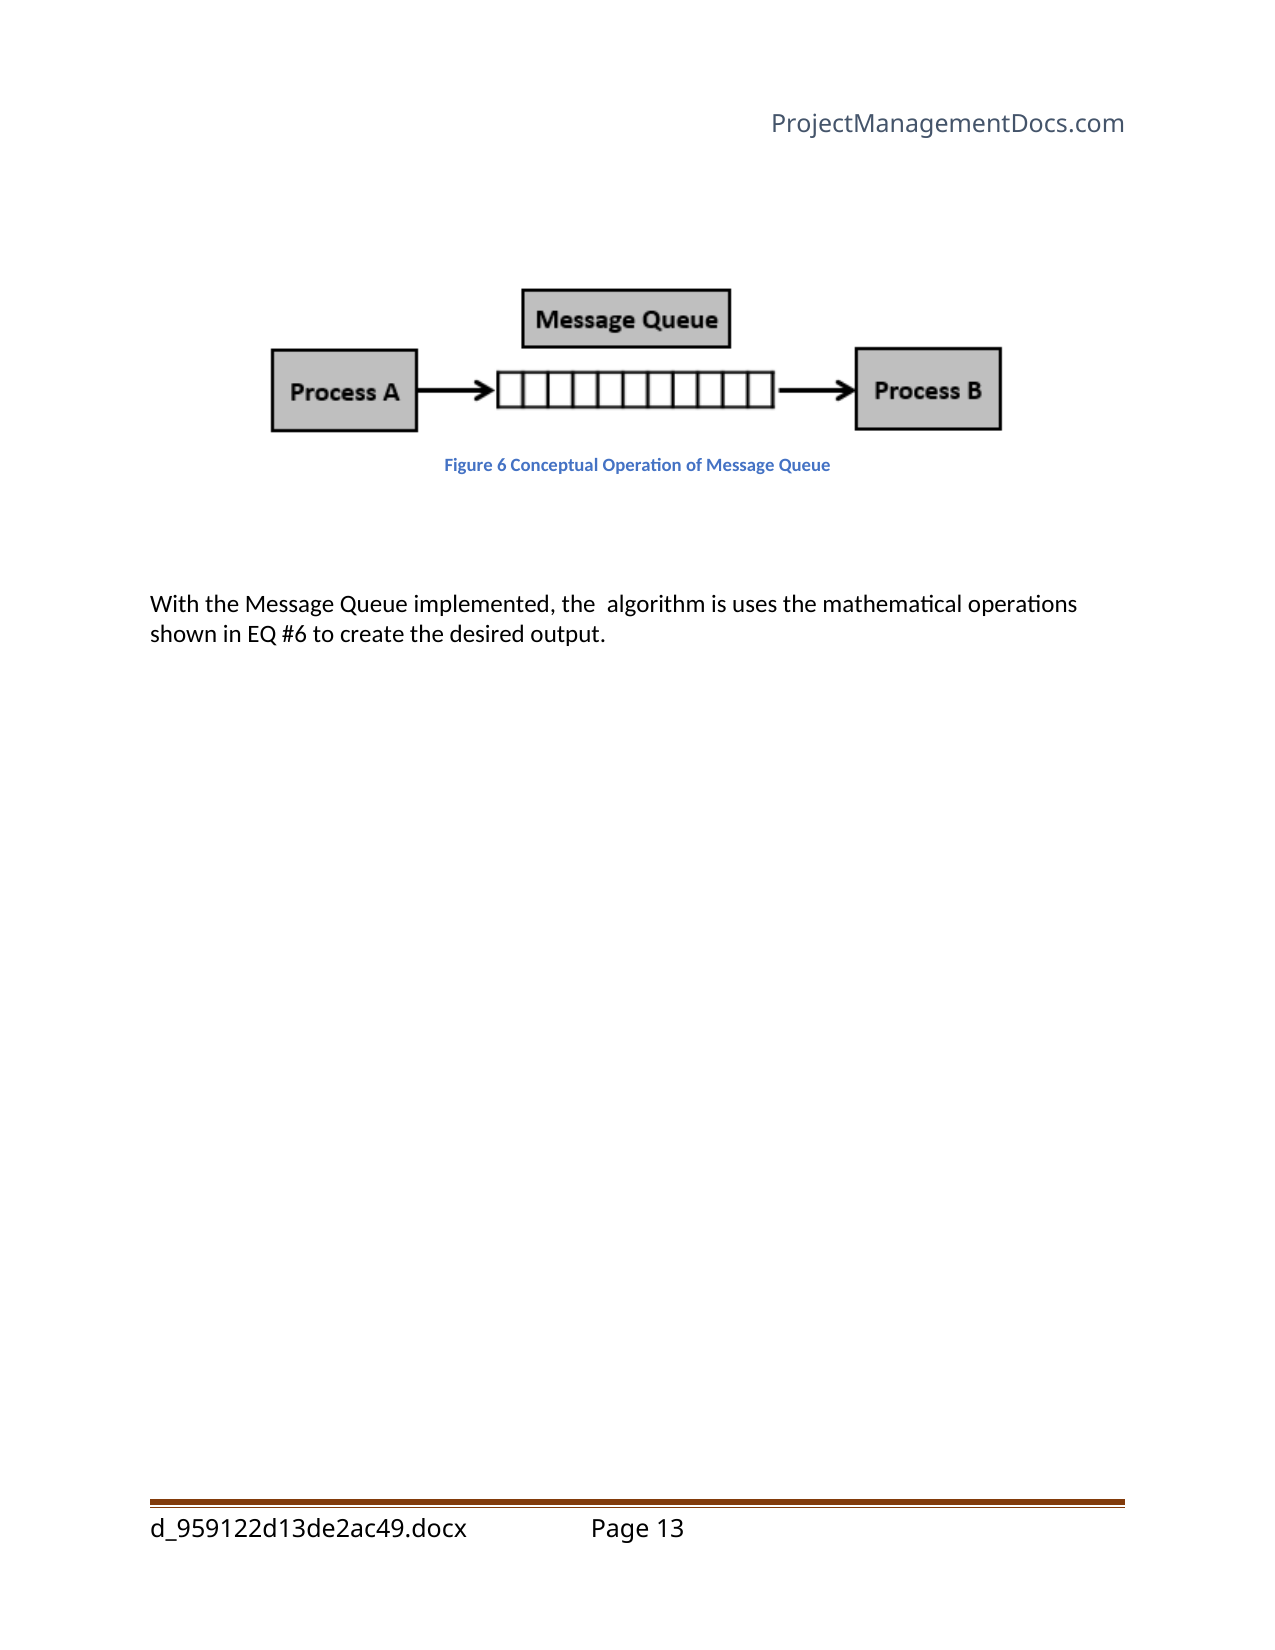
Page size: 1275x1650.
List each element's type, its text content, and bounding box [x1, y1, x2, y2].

text With the Message Queue implemented, the algorithm is uses the mathematical operations shown in EQ #6 to create the desired output. [150, 588, 1125, 649]
picture [254, 271, 1021, 453]
